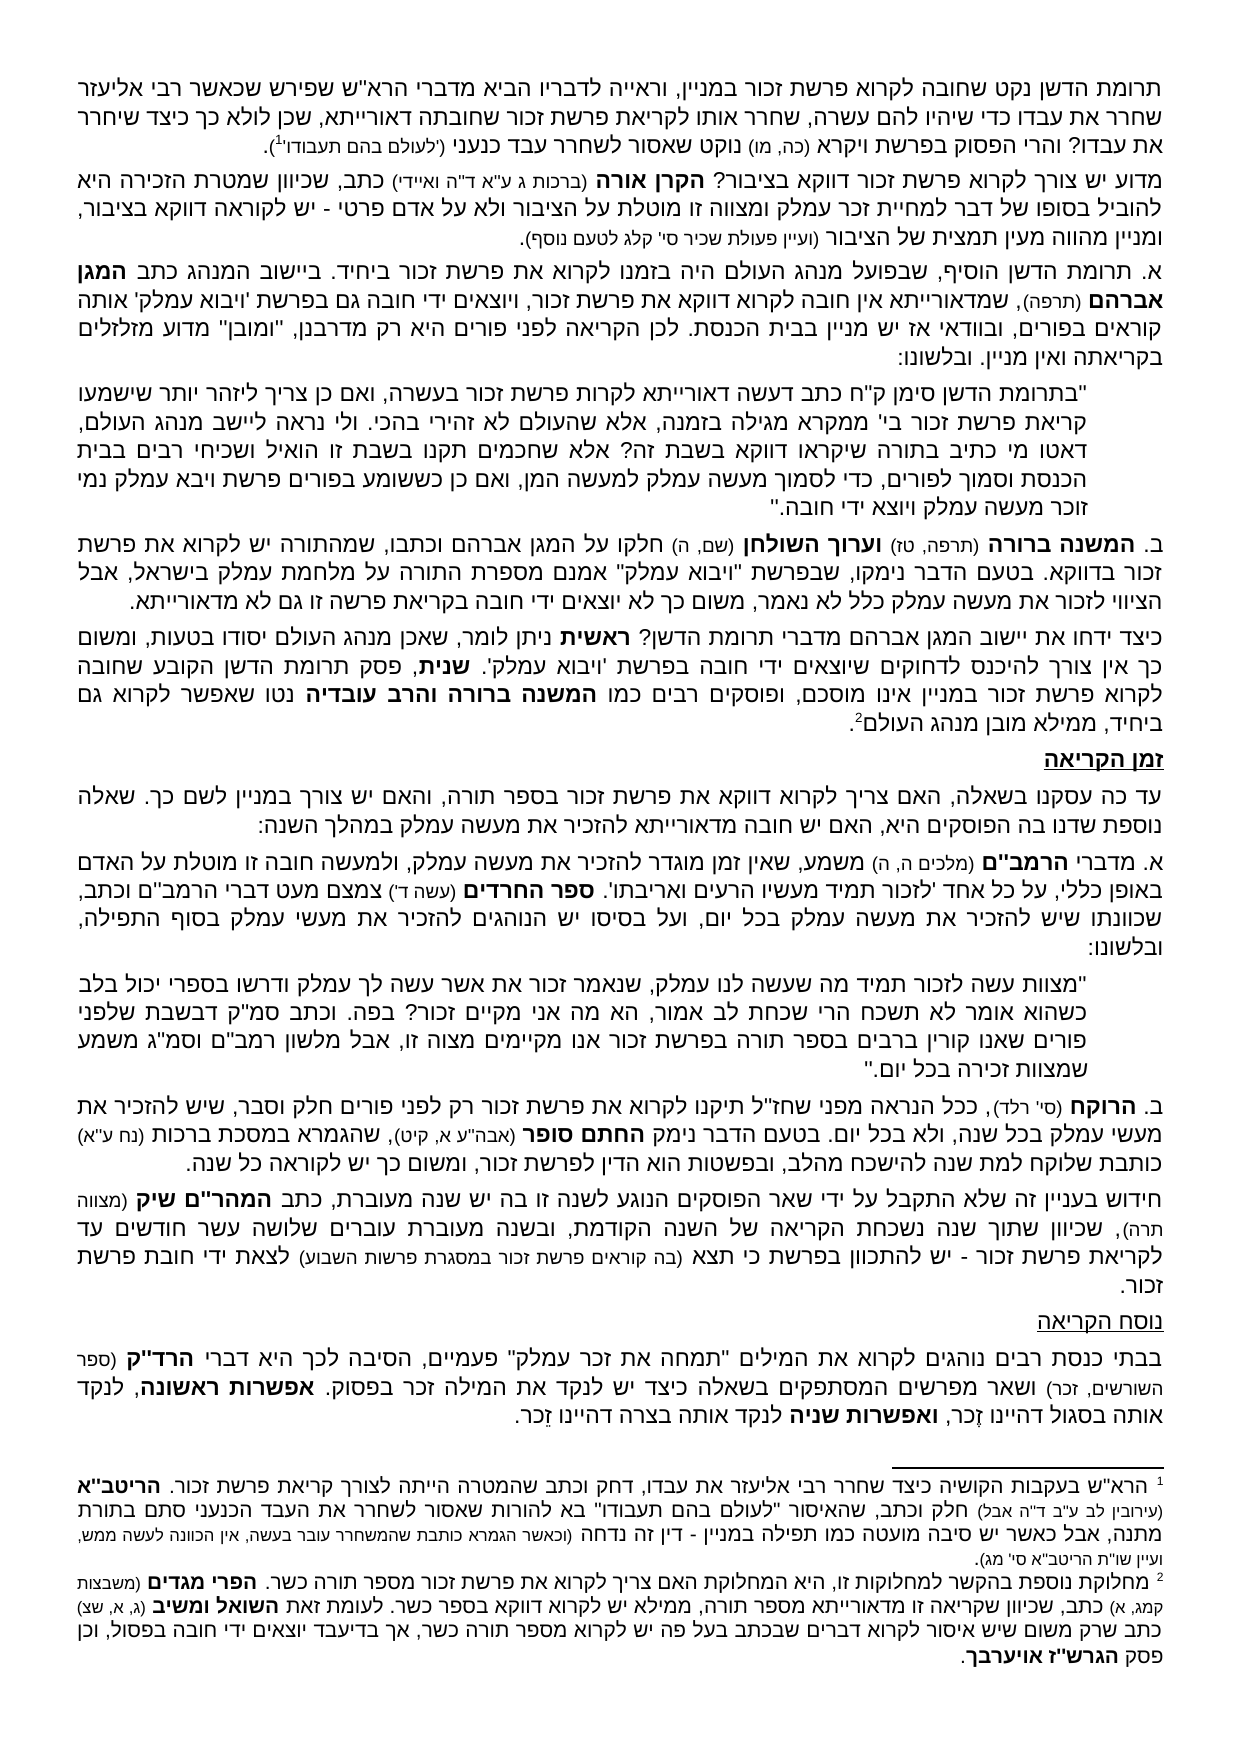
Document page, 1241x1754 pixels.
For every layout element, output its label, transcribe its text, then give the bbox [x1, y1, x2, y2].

text א. תרומת הדשן הוסיף, שבפועל מנהג העולם היה בזמנו לקרוא את פרשת זכור ביחיד. ביישוב המנהג כתב המגן אברהם (תרפה), שמדאורייתא אין חובה לקרוא דווקא את פרשת זכור, ויוצאים ידי חובה גם בפרשת 'ויבוא עמלק' אותה קוראים בפורים, ובוודאי אז יש מניין בבית הכנסת. לכן הקריאה לפני פורים היא רק מדרבנן, ''ומובן'' מדוע מזלזלים בקריאתה ואין מניין. ובלשונו: [77, 258, 1163, 370]
text א. מדברי הרמב''ם (מלכים ה, ה) משמע, שאין זמן מוגדר להזכיר את מעשה עמלק, ולמעשה חובה זו מוטלת על האדם באופן כללי, על כל אחד 'לזכור תמיד מעשיו הרעים ואריבתו'. ספר החרדים (עשה ד') צמצם מעט דברי הרמב''ם וכתב, שכוונתו שיש להזכיר את מעשה עמלק בכל יום, ועל בסיסו יש הנוהגים להזכיר את מעשי עמלק בסוף התפילה, ובלשונו: [77, 848, 1163, 960]
text בבתי כנסת רבים נוהגים לקרוא את המילים "תמחה את זכר עמלק" פעמיים, הסיבה לכך היא דברי הרד''ק (ספר השורשים, זכר) ושאר מפרשים המסתפקים בשאלה כיצד יש לנקד את המילה זכר בפסוק. אפשרות ראשונה, לנקד אותה בסגול דהיינו זֶכר, ואפשרות שניה לנקד אותה בצרה דהיינו זֵכר. [77, 1345, 1163, 1428]
text ב. הרוקח (סי' רלד), ככל הנראה מפני שחז''ל תיקנו לקרוא את פרשת זכור רק לפני פורים חלק וסבר, שיש להזכיר את מעשי עמלק בכל שנה, ולא בכל יום. בטעם הדבר נימק החתם סופר (אבה''ע א, קיט), שהגמרא במסכת ברכות (נח ע''א) כותבת שלוקח למת שנה להישכח מהלב, ובפשטות הוא הדין לפרשת זכור, ומשום כך יש לקוראה כל שנה. [77, 1093, 1163, 1176]
text ''מצוות עשה לזכור תמיד מה שעשה לנו עמלק, שנאמר זכור את אשר עשה לך עמלק ודרשו בספרי יכול בלב כשהוא אומר לא תשכח הרי שכחת לב אמור, הא מה אני מקיים זכור? בפה. וכתב סמ"ק דבשבת שלפני פורים שאנו קורין ברבים בספר תורה בפרשת זכור אנו מקיימים מצוה זו, אבל מלשון רמב"ם וסמ"ג משמע שמצוות זכירה בכל יום.'' [77, 971, 1088, 1082]
text כיצד ידחו את יישוב המגן אברהם מדברי תרומת הדשן? ראשית ניתן לומר, שאכן מנהג העולם יסודו בטעות, ומשום כך אין צורך להיכנס לדחוקים שיוצאים ידי חובה בפרשת 'ויבוא עמלק'. שנית, פסק תרומת הדשן הקובע שחובה לקרוא פרשת זכור במניין אינו מוסכם, ופוסקים רבים כמו המשנה ברורה והרב עובדיה נטו שאפשר לקרוא גם ביחיד, ממילא מובן מנהג העולם. [77, 624, 1163, 736]
text ''בתרומת הדשן סימן ק"ח כתב דעשה דאורייתא לקרות פרשת זכור בעשרה, ואם כן צריך ליזהר יותר שישמעו קריאת פרשת זכור בי' ממקרא מגילה בזמנה, אלא שהעולם לא זהירי בהכי. ולי נראה ליישב מנהג העולם, דאטו מי כתיב בתורה שיקראו דווקא בשבת זה? אלא שחכמים תקנו בשבת זו הואיל ושכיחי רבים בבית הכנסת וסמוך לפורים, כדי לסמוך מעשה עמלק למעשה המן, ואם כן כששומע בפורים פרשת ויבא עמלק נמי זוכר מעשה עמלק ויוצא ידי חובה.'' [77, 380, 1088, 520]
text זמן הקריאה [77, 746, 1163, 773]
text מדוע יש צורך לקרוא פרשת זכור דווקא בציבור? הקרן אורה (ברכות ג ע''א ד''ה ואיידי) כתב, שכיוון שמטרת הזכירה היא להוביל בסופו של דבר למחיית זכר עמלק ומצווה זו מוטלת על הציבור ולא על אדם פרטי - יש לקוראה דווקא בציבור, ומניין מהווה מעין תמצית של הציבור (ועיין פעולת שכיר סי' קלג לטעם נוסף). [77, 167, 1163, 250]
text חידוש בעניין זה שלא התקבל על ידי שאר הפוסקים הנוגע לשנה זו בה יש שנה מעוברת, כתב המהר''ם שיק (מצווה תרה), שכיוון שתוך שנה נשכחת הקריאה של השנה הקודמת, ובשנה מעוברת עוברים שלושה עשר חודשים עד לקריאת פרשת זכור - יש להתכוון בפרשת כי תצא (בה קוראים פרשת זכור במסגרת פרשות השבוע) לצאת ידי חובת פרשת זכור. [77, 1186, 1163, 1298]
text עד כה עסקנו בשאלה, האם צריך לקרוא דווקא את פרשת זכור בספר תורה, והאם יש צורך במניין לשם כך. שאלה נוספת שדנו בה הפוסקים היא, האם יש חובה מדאורייתא להזכיר את מעשה עמלק במהלך השנה: [77, 783, 1163, 838]
text נוסח הקריאה [77, 1308, 1163, 1335]
text תרומת הדשן נקט שחובה לקרוא פרשת זכור במניין, וראייה לדבריו הביא מדברי הרא''ש שפירש שכאשר רבי אליעזר שחרר את עבדו כדי שיהיו להם עשרה, שחרר אותו לקריאת פרשת זכור שחובתה דאורייתא, שכן לולא כך כיצד שיחרר את עבדו? והרי הפסוק בפרשת ויקרא (כה, מו) נוקט שאסור לשחרר עבד כנעני ('לעולם בהם תעבודו'). [77, 75, 1163, 158]
text ב. המשנה ברורה (תרפה, טז) וערוך השולחן (שם, ה) חלקו על המגן אברהם וכתבו, שמהתורה יש לקרוא את פרשת זכור בדווקא. בטעם הדבר נימקו, שבפרשת "ויבוא עמלק" אמנם מספרת התורה על מלחמת עמלק בישראל, אבל הציווי לזכור את מעשה עמלק כלל לא נאמר, משום כך לא יוצאים ידי חובה בקריאת פרשה זו גם לא מדאורייתא. [77, 531, 1163, 614]
